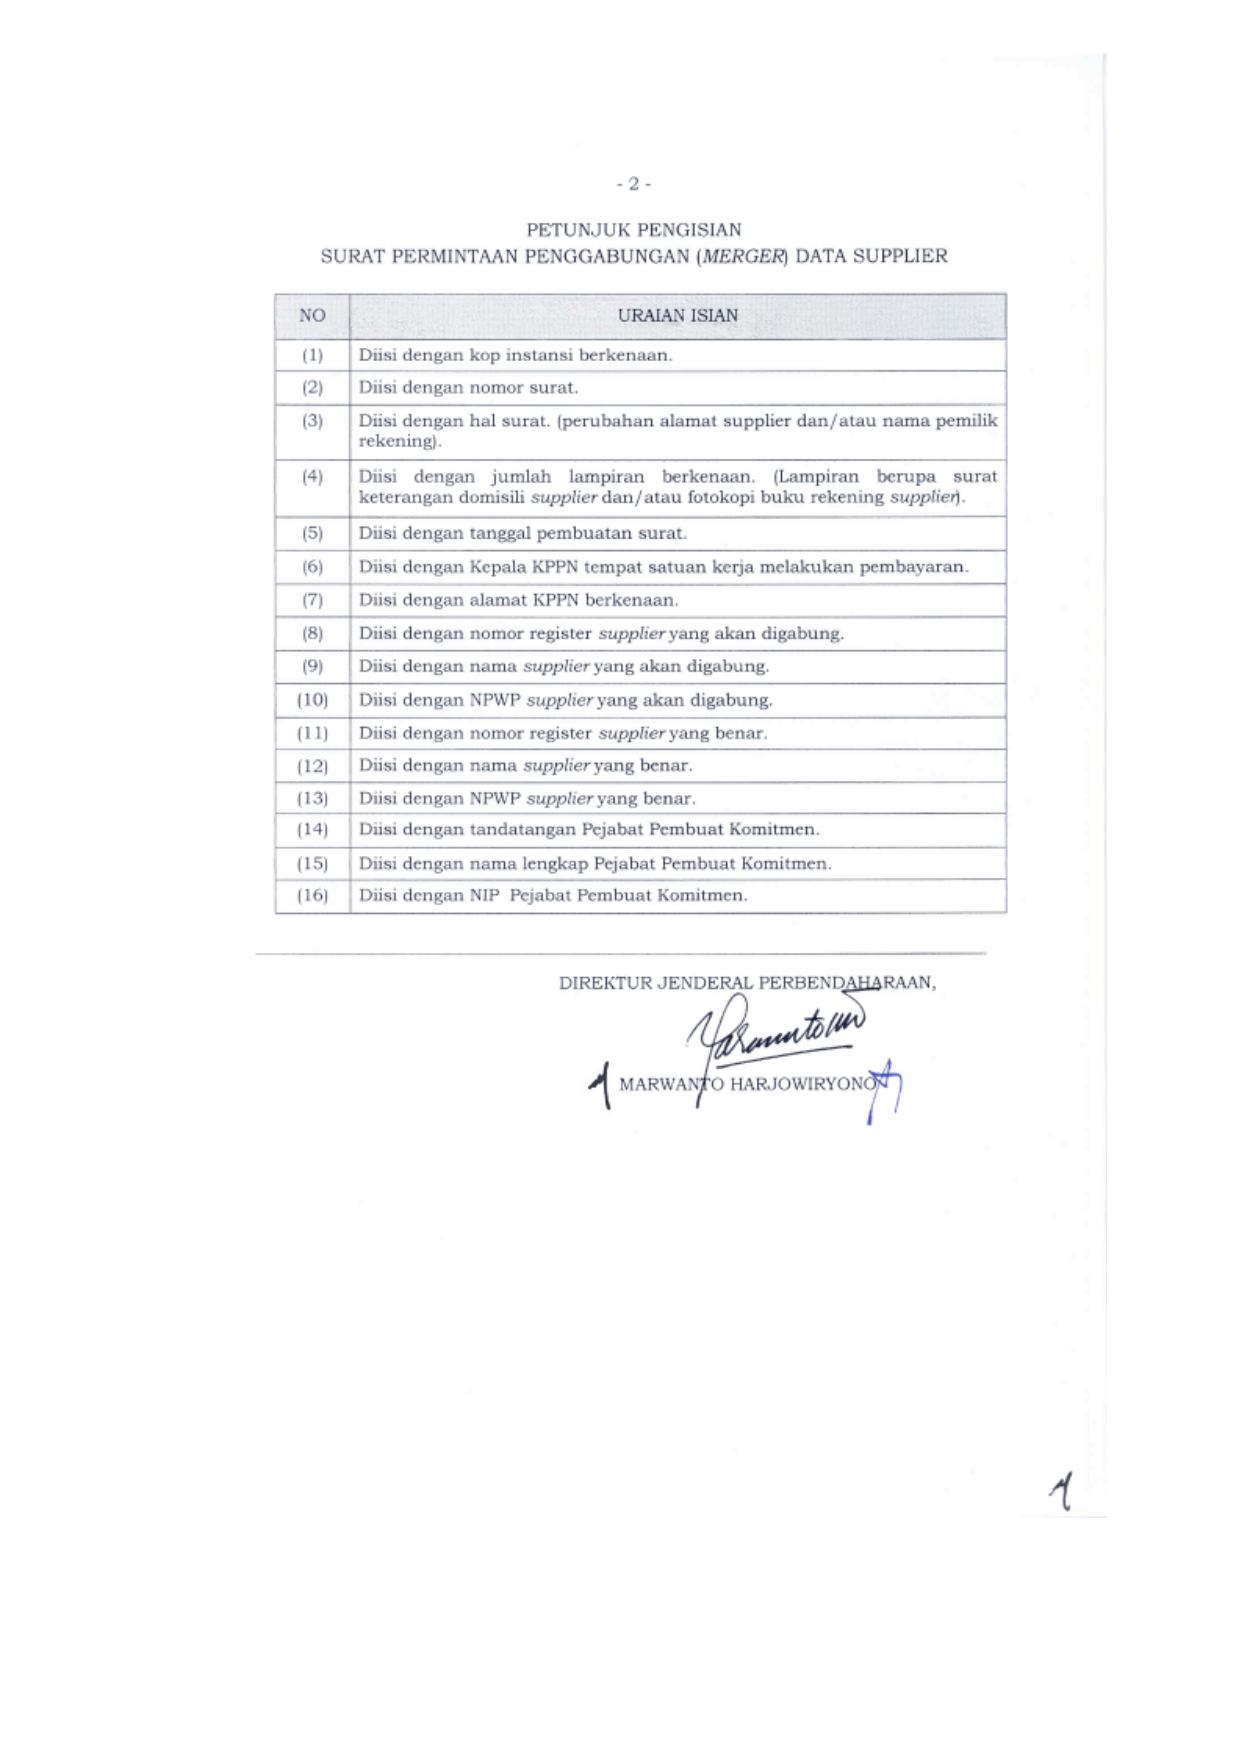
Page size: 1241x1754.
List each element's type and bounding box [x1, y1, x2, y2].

picture [152, 53, 1108, 1518]
